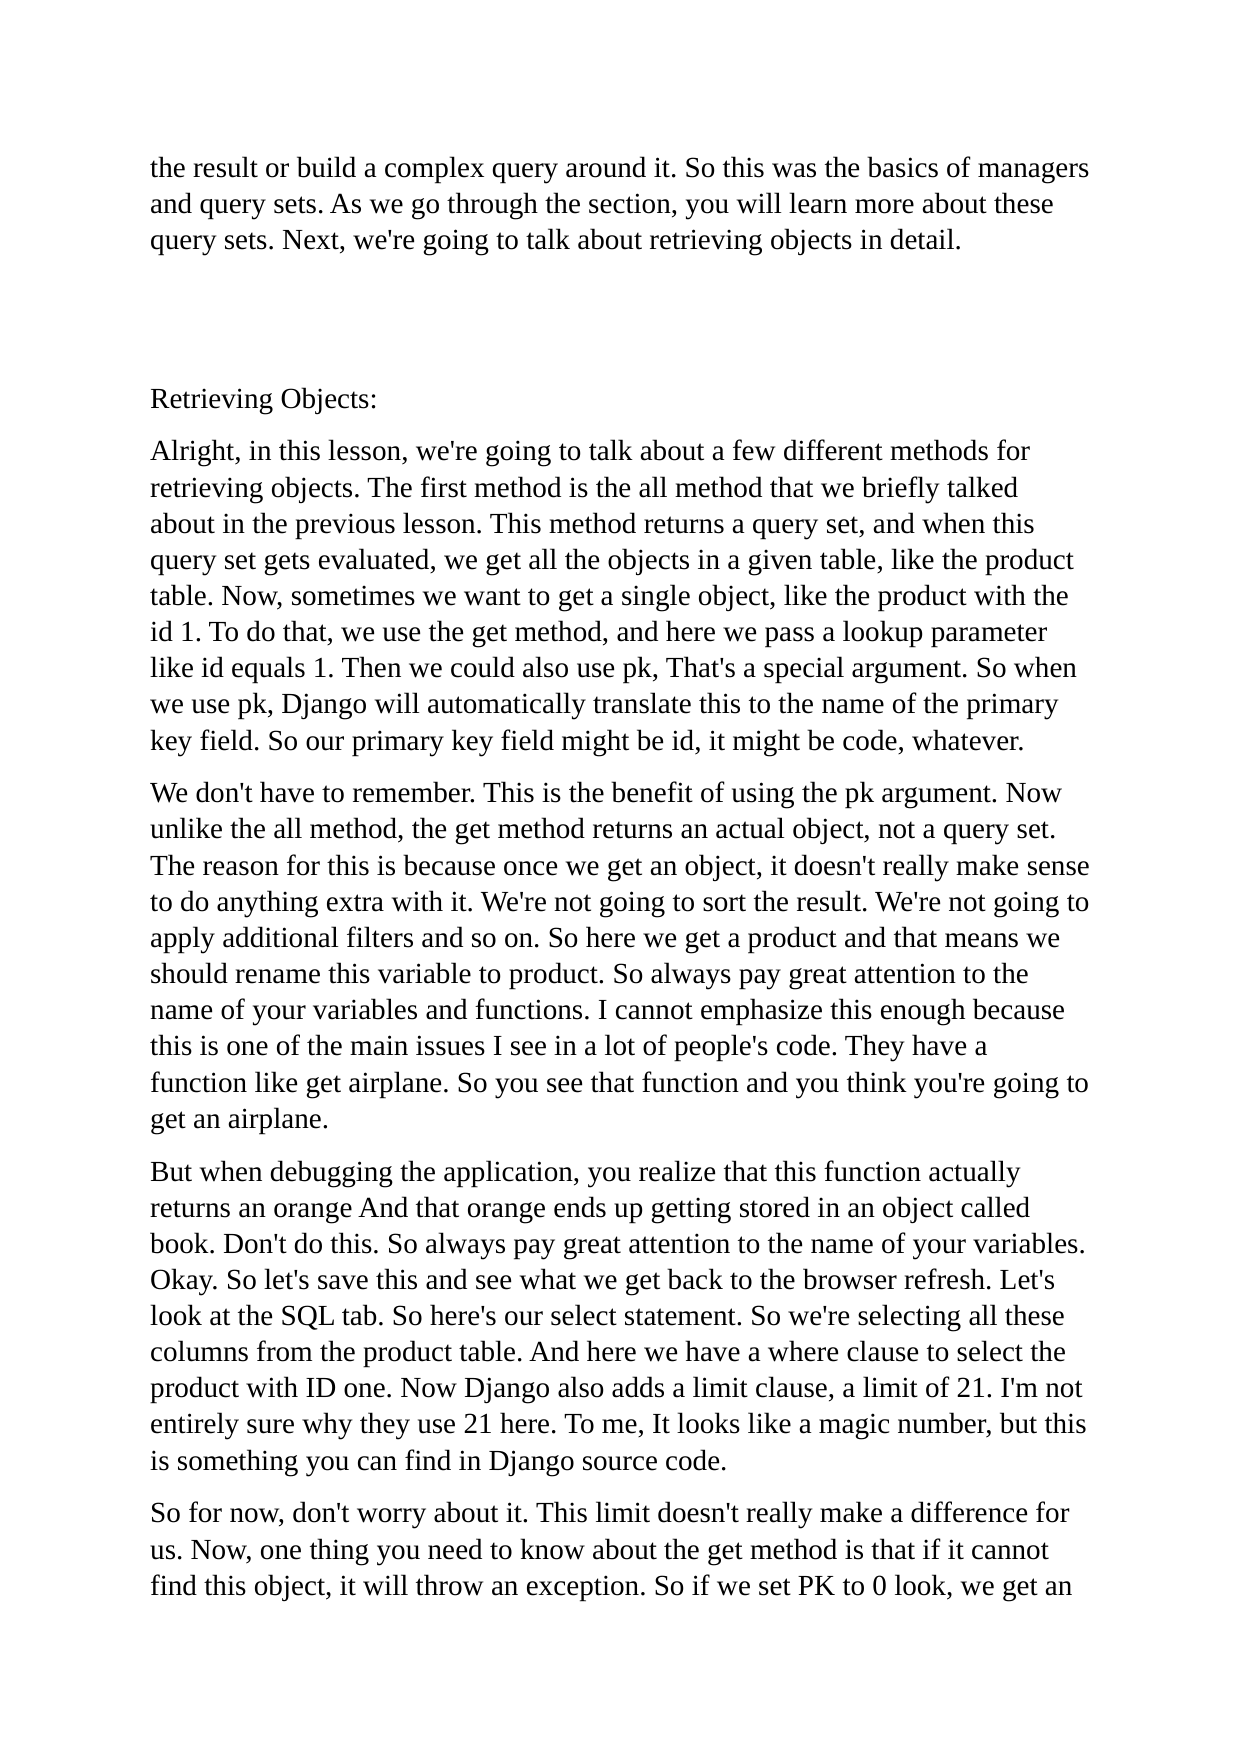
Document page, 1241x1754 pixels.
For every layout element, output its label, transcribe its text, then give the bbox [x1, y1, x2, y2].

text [150, 1496, 1090, 1601]
text But when debugging the application, you realize that this function actually returns an orange And that orange ends up getting stored in an object called book. Don't do this. So always pay great attention to the name of your variables. Okay. So let's save this and see what we get back to the browser refresh. Let's look at the SQL tab. So here's our select statement. So we're selecting all these columns from the product table. And here we have a where clause to select the product with ID one. Now Django also adds a limit clause, a limit of 21. I'm not entirely sure why they use 21 here. To me, It looks like a magic number, but this is something you can find in Django source code. [150, 1154, 1090, 1476]
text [150, 150, 1090, 256]
text Alright, in this lesson, we're going to talk about a few different methods for retrieving objects. The first method is the all method that we briefly talked about in the previous lesson. This method returns a query set, and when this query set gets evaluated, we get all the objects in a given table, like the product table. Now, sometimes we want to get a single object, like the product with the id 1. To do that, we use the get method, and here we pass a lookup parameter like id equals 1. Then we could also use pk, That's a special argument. So when we use pk, Django will automatically translate this to the name of the primary key field. So our primary key field might be id, it might be code, whatever. [150, 433, 1090, 756]
text Retrieving Objects: [150, 381, 1090, 414]
text We don't have to remember. This is the benefit of using the pk argument. Now unlike the all method, the get method returns an actual object, not a query set. The reason for this is because once we get an object, it doesn't really make sense to do anything extra with it. We're not going to sort the result. We're not going to apply additional filters and so on. So here we get a product and that means we should rename this variable to product. So always pay great attention to the name of your variables and functions. I cannot emphasize this enough because this is one of the main issues I see in a lot of people's code. They have a function like get airplane. So you see that function and you think you're going to get an airplane. [150, 776, 1090, 1134]
